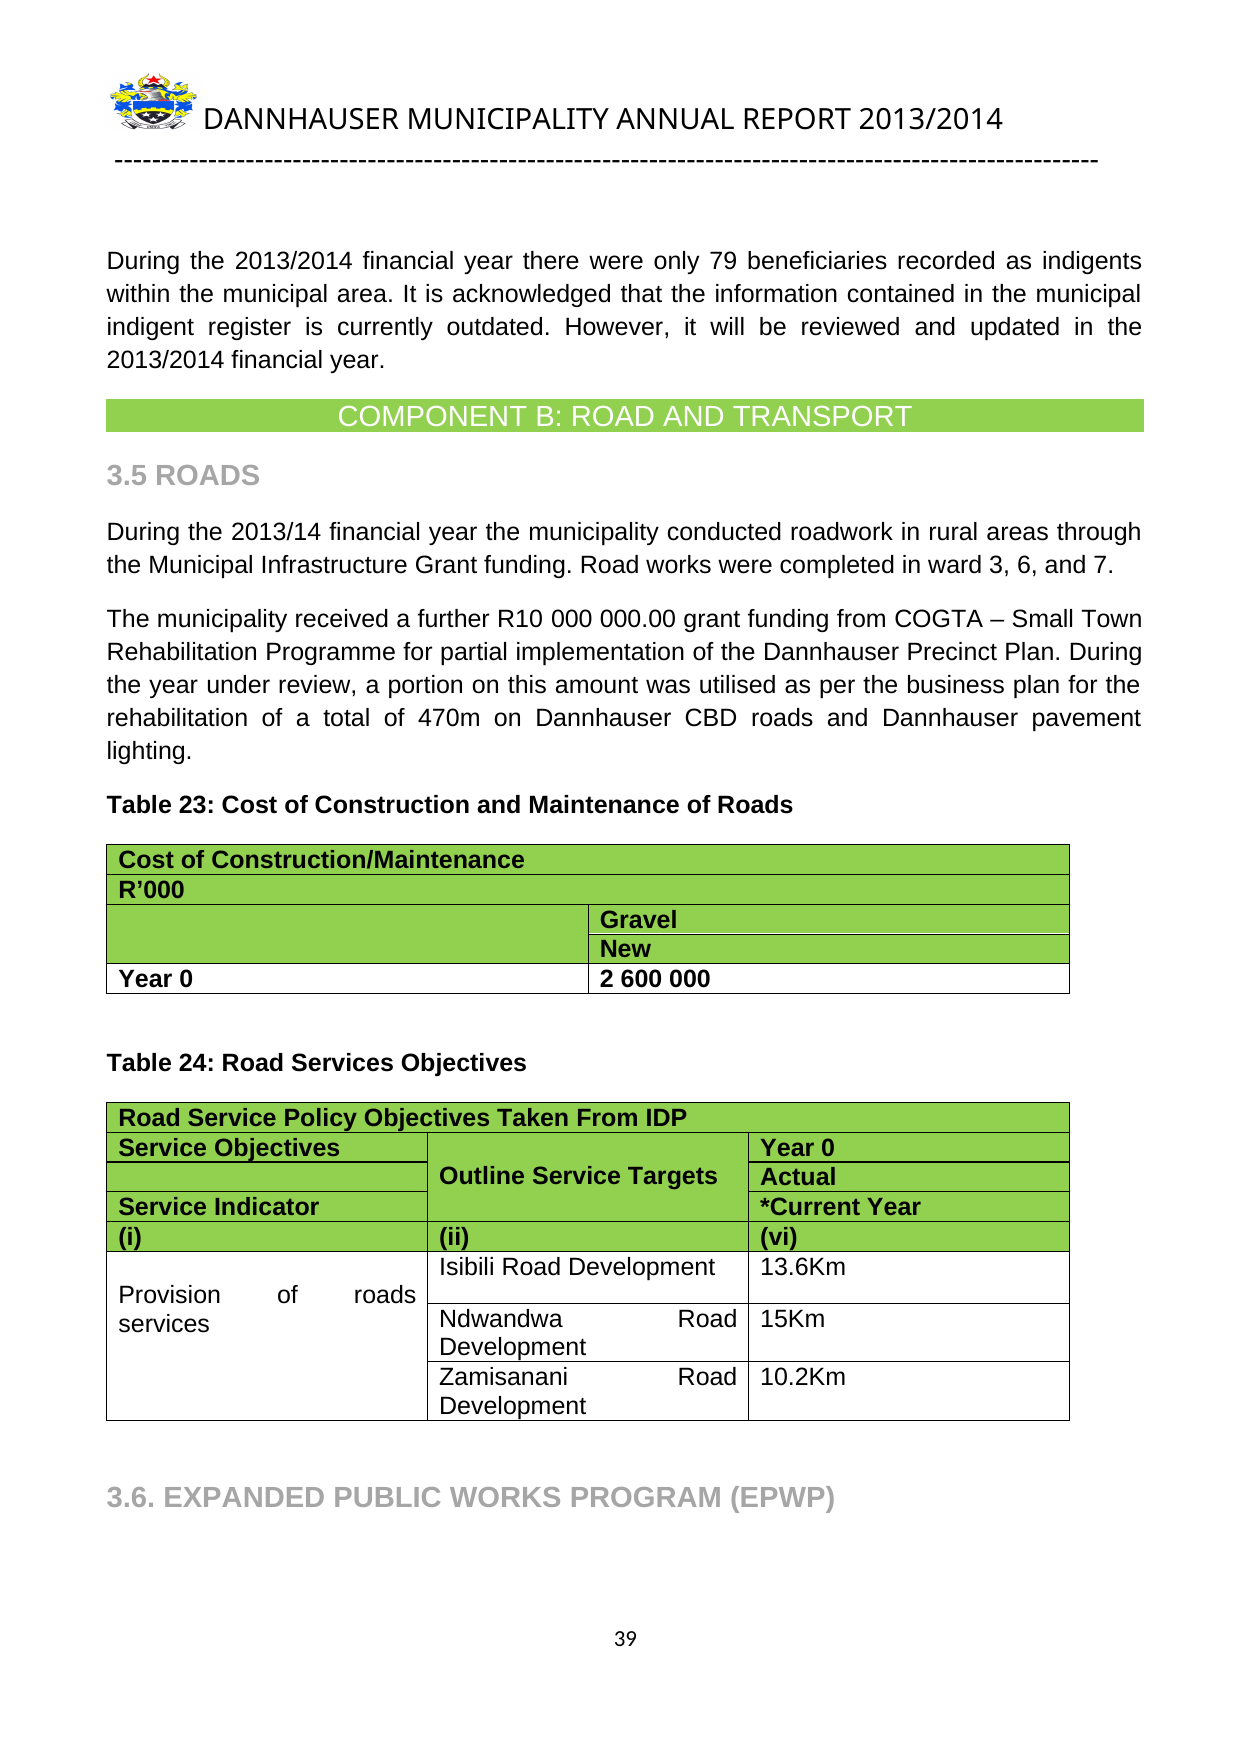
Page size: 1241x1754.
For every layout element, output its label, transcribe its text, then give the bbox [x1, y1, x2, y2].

text During the 2013/14 financial year the municipality conducted roadwork in rural areas through the Municipal Infrastructure Grant funding. Road works were completed in ward 3, 6, and 7. [106, 517, 1144, 579]
table_cell 13.6Km [749, 1252, 1069, 1303]
table_cell R’000 [107, 875, 1069, 904]
text The municipality received a further R10 000 000.00 grant funding from COGTA – Small Town Rehabilitation Programme for partial implementation of the Dannhauser Precinct Plan. During the year under review, a portion on this amount was utilised as per the business plan for the rehabilitation of a total of 470m on Dannhauser CBD roads and Dannhauser pavement lighting. [106, 604, 1144, 765]
text Table 24: Road Services Objectives [106, 1048, 1144, 1077]
table_cell (i) [107, 1222, 427, 1251]
table_header Road Service Policy Objectives Taken From IDP [107, 1103, 1069, 1132]
table_cell Outline Service Targets [428, 1133, 748, 1221]
table_cell 10.2Km [749, 1362, 1069, 1420]
text During the 2013/2014 financial year there were only 79 beneficiaries recorded as indigents within the municipal area. It is acknowledged that the information contained in the municipal indigent register is currently outdated. However, it will be reviewed and updated in the 2013/2014 financial year. [106, 246, 1144, 373]
table_cell Ndwandwa Road Development [428, 1304, 748, 1361]
table_cell 2 600 000 [589, 964, 1069, 993]
table_cell 15Km [749, 1304, 1069, 1361]
table_cell [107, 905, 588, 963]
text 3.6. EXPANDED PUBLIC WORKS PROGRAM (EPWP) [106, 1480, 1144, 1514]
table_cell *Current Year [749, 1192, 1069, 1221]
text Table 23: Cost of Construction and Maintenance of Roads [106, 790, 1144, 819]
table_cell Gravel [589, 905, 1069, 933]
table_cell Service Indicator [107, 1192, 427, 1221]
table_cell Provision of roads services [107, 1252, 427, 1420]
picture [106, 73, 203, 130]
table_cell [107, 1163, 427, 1191]
table_cell Isibili Road Development [428, 1252, 748, 1303]
table_cell Year 0 [107, 964, 588, 993]
table_cell Actual [749, 1163, 1069, 1191]
text COMPONENT B: ROAD AND TRANSPORT [106, 399, 1144, 432]
table_header Cost of Construction/Maintenance [107, 845, 1069, 874]
table_cell Zamisanani Road Development [428, 1362, 748, 1420]
table_cell (vi) [749, 1222, 1069, 1251]
table_cell (ii) [428, 1222, 748, 1251]
table_cell Service Objectives [107, 1133, 427, 1161]
table_cell Year 0 [749, 1133, 1069, 1161]
table_cell New [589, 935, 1069, 963]
text 3.5 ROADS [106, 458, 1144, 492]
